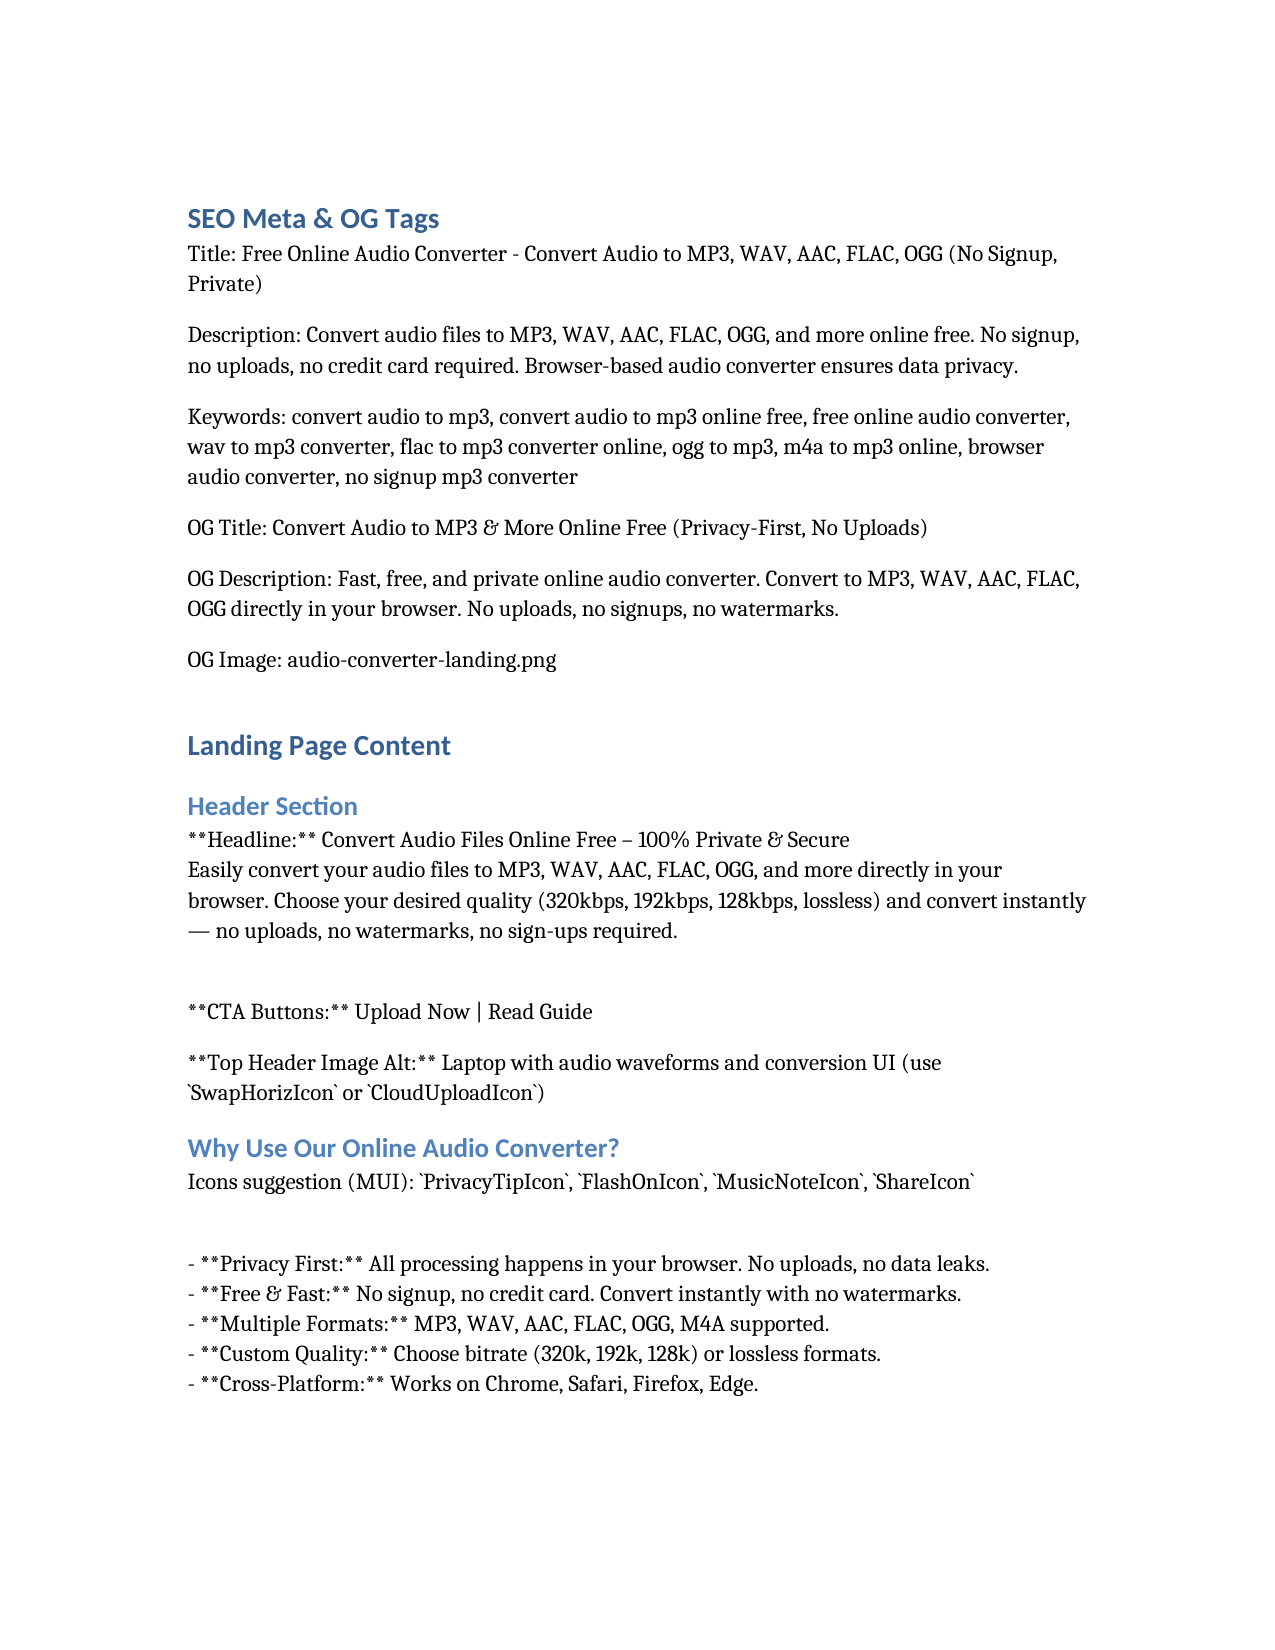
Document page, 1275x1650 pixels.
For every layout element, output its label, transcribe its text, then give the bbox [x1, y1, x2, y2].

text **Top Header Image Alt:** Laptop with audio waveforms and conversion UI (use `SwapHorizIcon` or `CloudUploadIcon`) [187, 1050, 1087, 1107]
text Keywords: convert audio to mp3, convert audio to mp3 online free, free online audio converter, wav to mp3 converter, flac to mp3 converter online, ogg to mp3, m4a to mp3 online, browser audio converter, no signup mp3 converter [187, 403, 1087, 490]
text - **Privacy First:** All processing happens in your browser. No uploads, no data leaks. - **Free & Fast:** No signup, no credit card. Convert instantly with no watermarks. - **Multiple Formats:** MP3, WAV, AAC, FLAC, OGG, M4A supported. - **Custom Quality:** Choose bitrate (320k, 192k, 128k) or lossless formats. - **Cross-Platform:** Works on Chrome, Safari, Firefox, Edge. [187, 1250, 1087, 1428]
text Description: Convert audio files to MP3, WAV, AAC, FLAC, OGG, and more online free. No signup, no uploads, no credit card required. Browser-based audio converter ensures data privacy. [187, 322, 1087, 379]
subtitle Why Use Our Online Audio Converter? [187, 1131, 1087, 1164]
text Title: Free Online Audio Converter - Convert Audio to MP3, WAV, AAC, FLAC, OGG (No Signup, Private) [187, 241, 1087, 297]
text **CTA Buttons:** Upload Now | Read Guide [187, 999, 1087, 1025]
text **Headline:** Convert Audio Files Online Free – 100% Private & Secure Easily convert your audio files to MP3, WAV, AAC, FLAC, OGG, and more directly in your browser. Choose your desired quality (320kbps, 192kbps, 128kbps, lossless) and convert instantly — no uploads, no watermarks, no sign-ups required. [187, 827, 1087, 974]
text OG Description: Fast, free, and private online audio converter. Convert to MP3, WAV, AAC, FLAC, OGG directly in your browser. No uploads, no signups, no watermarks. [187, 566, 1087, 622]
subtitle Header Section [187, 789, 1087, 822]
text OG Image: audio-converter-landing.png [187, 647, 1087, 673]
subtitle Landing Page Content [187, 727, 1087, 763]
subtitle SEO Meta & OG Tags [187, 200, 1087, 236]
text Icons suggestion (MUI): `PrivacyTipIcon`, `FlashOnIcon`, `MusicNoteIcon`, `ShareIcon` [187, 1169, 1087, 1226]
text OG Title: Convert Audio to MP3 & More Online Free (Privacy-First, No Uploads) [187, 515, 1087, 541]
